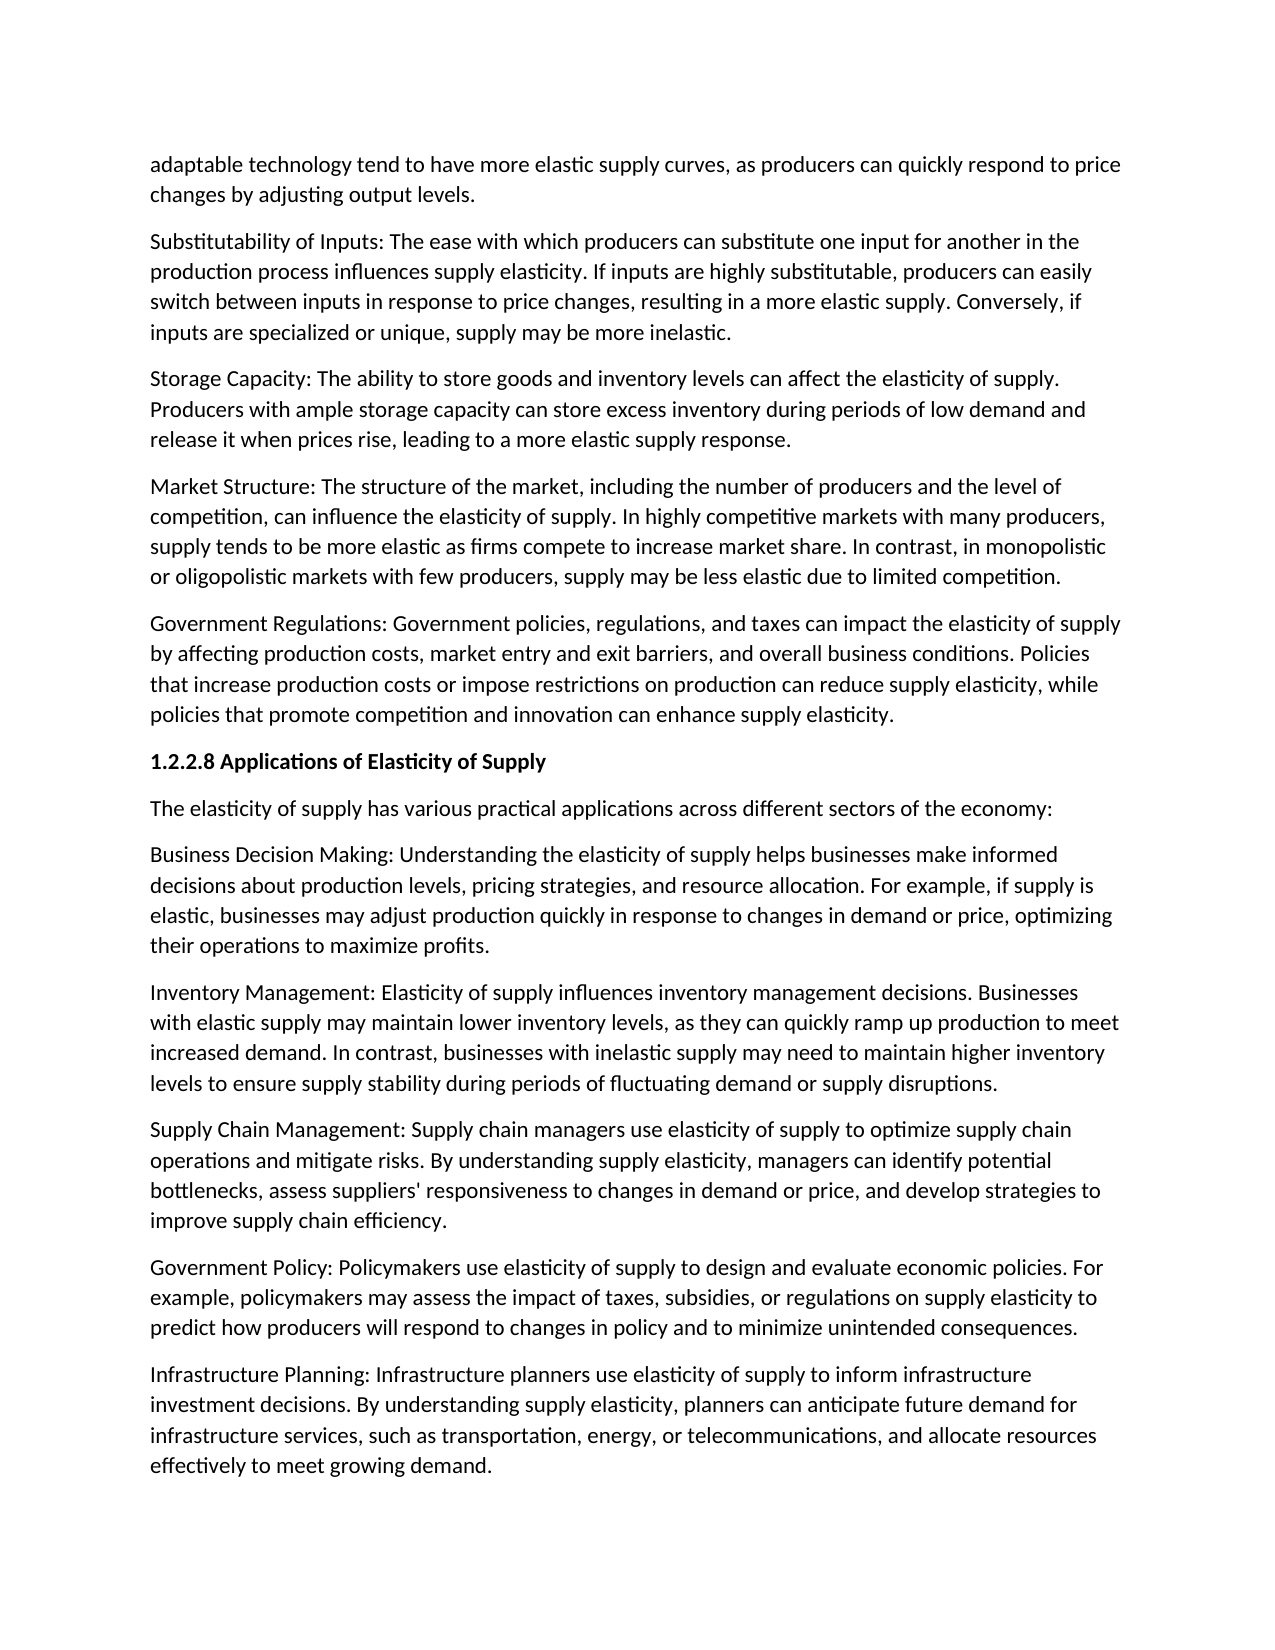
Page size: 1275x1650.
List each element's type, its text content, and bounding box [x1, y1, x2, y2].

text Substitutability of Inputs: The ease with which producers can substitute one input for another in the production process influences supply elasticity. If inputs are highly substitutable, producers can easily switch between inputs in response to price changes, resulting in a more elastic supply. Conversely, if inputs are specialized or unique, supply may be more inelastic. [150, 227, 1125, 346]
text Supply Chain Management: Supply chain managers use elasticity of supply to optimize supply chain operations and mitigate risks. By understanding supply elasticity, managers can identify potential bottlenecks, assess suppliers' responsiveness to changes in demand or price, and develop strategies to improve supply chain efficiency. [150, 1116, 1125, 1234]
text 1.2.2.8 Applications of Elasticity of Supply [150, 747, 1125, 775]
text Business Decision Making: Understanding the elasticity of supply helps businesses make informed decisions about production levels, pricing strategies, and resource allocation. For example, if supply is elastic, businesses may adjust production quickly in response to changes in demand or price, optimizing their operations to maximize profits. [150, 841, 1125, 959]
text Government Policy: Policymakers use elasticity of supply to design and evaluate economic policies. For example, policymakers may assess the impact of taxes, subsidies, or regulations on supply elasticity to predict how producers will respond to changes in policy and to minimize unintended consequences. [150, 1253, 1125, 1342]
text Market Structure: The structure of the market, including the number of producers and the level of competition, can influence the elasticity of supply. In highly competitive markets with many producers, supply tends to be more elastic as firms compete to increase market share. In contrast, in monopolistic or oligopolistic markets with few producers, supply may be less elastic due to limited competition. [150, 472, 1125, 591]
text Inventory Management: Elasticity of supply influences inventory management decisions. Businesses with elastic supply may maintain lower inventory levels, as they can quickly ramp up production to meet increased demand. In contrast, businesses with inelastic supply may need to maintain higher inventory levels to ensure supply stability during periods of fluctuating demand or supply disruptions. [150, 978, 1125, 1097]
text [150, 150, 1125, 208]
text The elasticity of supply has various practical applications across different sectors of the economy: [150, 794, 1125, 822]
text Government Regulations: Government policies, regulations, and taxes can impact the elasticity of supply by affecting production costs, market entry and exit barriers, and overall business conditions. Policies that increase production costs or impose restrictions on production can reduce supply elasticity, while policies that promote competition and innovation can enhance supply elasticity. [150, 609, 1125, 728]
text Storage Capacity: The ability to store goods and inventory levels can affect the elasticity of supply. Producers with ample storage capacity can store excess inventory during periods of low demand and release it when prices rise, leading to a more elastic supply response. [150, 364, 1125, 453]
text Infrastructure Planning: Infrastructure planners use elasticity of supply to inform infrastructure investment decisions. By understanding supply elasticity, planners can anticipate future demand for infrastructure services, such as transportation, energy, or telecommunications, and allocate resources effectively to meet growing demand. [150, 1360, 1125, 1479]
